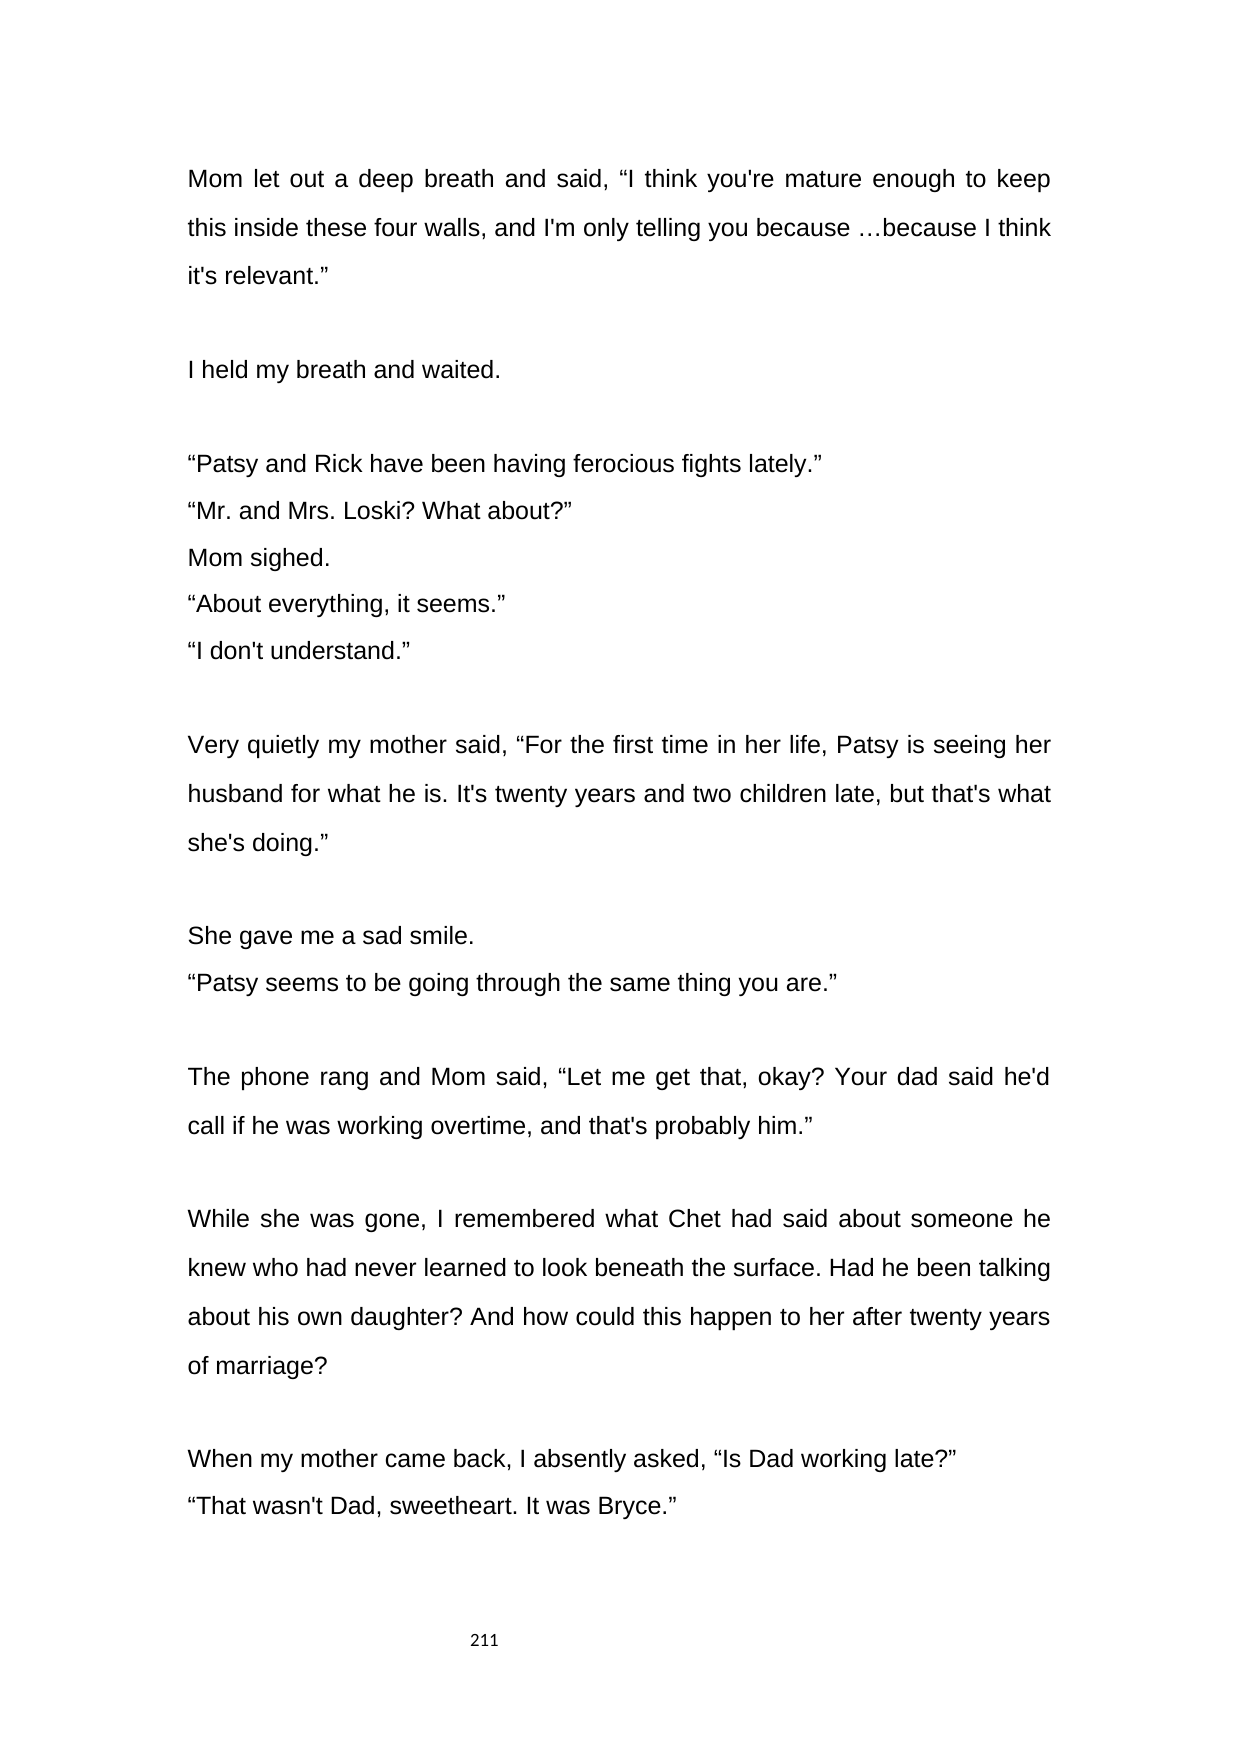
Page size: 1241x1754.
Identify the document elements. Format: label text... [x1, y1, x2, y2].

text “About everything, it seems.” [187, 588, 1053, 620]
text When my mother came back, I absently asked, “Is Dad working late?” [187, 1443, 1053, 1475]
text “Mr. and Mrs. Loski? What about?” [187, 494, 1053, 526]
text “Patsy and Rick have been having ferocious fights lately.” [187, 447, 1053, 479]
text “That wasn't Dad, sweetheart. It was Bryce.” [187, 1489, 1053, 1522]
text I held my breath and waited. [187, 353, 1053, 386]
text The phone rang and Mom said, “Let me get that, okay? Your dad said he'd call if he was working overtime, and that's probably him.” [187, 1060, 1053, 1141]
text “Patsy seems to be going through the same thing you are.” [187, 966, 1053, 999]
text Very quietly my mother said, “For the first time in her life, Patsy is seeing her husband for what he is. It's twenty years and two children late, but that's what she's doing.” [187, 728, 1053, 858]
text “I don't understand.” [187, 634, 1053, 667]
text While she was gone, I remembered what Chet had said about someone he knew who had never learned to look beneath the surface. Had he been talking about his own daughter? And how could this happen to her after twenty years of marriage? [187, 1203, 1053, 1381]
text Mom let out a deep breath and said, “I think you're mature enough to keep this inside these four walls, and I'm only telling you because …because I think it's relevant.” [187, 162, 1053, 292]
text She gave me a sad smile. [187, 919, 1053, 952]
text Mom sighed. [187, 541, 1053, 573]
